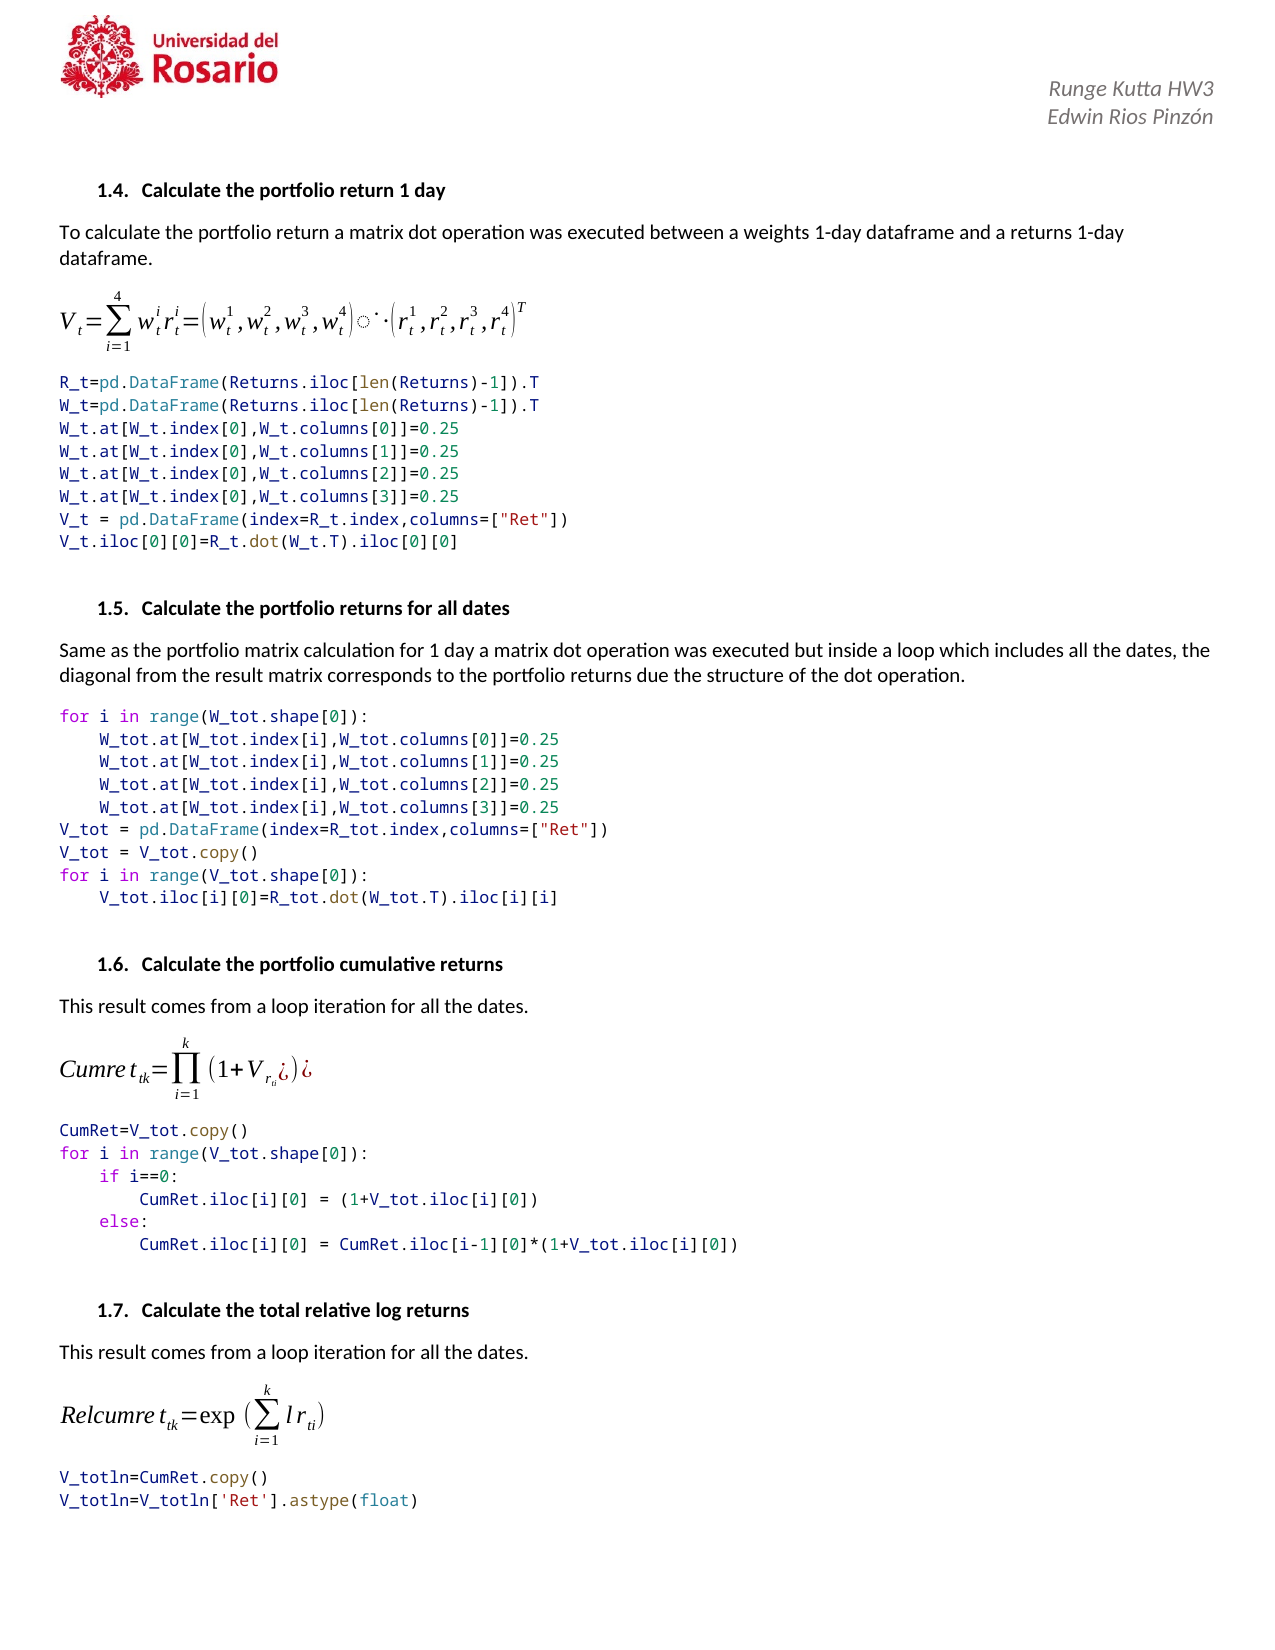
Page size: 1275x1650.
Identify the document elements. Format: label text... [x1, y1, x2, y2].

text W_tot.at[W_tot.index[i],W_tot.columns[0]]=0.25 [59, 727, 1216, 750]
list Calculate the total relative log returns [97, 1297, 1216, 1323]
text V_totln=CumRet.copy() [59, 1465, 1216, 1488]
text V_tot = pd.DataFrame(index=R_tot.index,columns=["Ret"]) [59, 818, 1216, 841]
text if i==0: [59, 1164, 1216, 1187]
text CumRet.iloc[i][0] = (1+V_tot.iloc[i][0]) [59, 1187, 1216, 1210]
text W_t=pd.DataFrame(Returns.iloc[len(Returns)-1]).T [59, 394, 1216, 416]
text for i in range(V_tot.shape[0]): [59, 863, 1216, 886]
text To calculate the portfolio return a matrix dot operation was executed between a weights 1-day dataframe and a returns 1-day dataframe. [59, 219, 1216, 270]
text W_t.at[W_t.index[0],W_t.columns[3]]=0.25 [59, 484, 1216, 507]
list Calculate the portfolio returns for all dates [97, 595, 1216, 620]
text W_t.at[W_t.index[0],W_t.columns[1]]=0.25 [59, 439, 1216, 462]
text W_tot.at[W_tot.index[i],W_tot.columns[2]]=0.25 [59, 772, 1216, 795]
list Calculate the portfolio return 1 day [97, 177, 1216, 203]
text V_tot.iloc[i][0]=R_tot.dot(W_tot.T).iloc[i][i] [59, 886, 1216, 909]
text V_totln=V_totln['Ret'].astype(float) [59, 1488, 1216, 1511]
text W_tot.at[W_tot.index[i],W_tot.columns[1]]=0.25 [59, 750, 1216, 772]
list Calculate the portfolio cumulative returns [97, 951, 1216, 976]
text for i in range(W_tot.shape[0]): [59, 704, 1216, 727]
text This result comes from a loop iteration for all the dates. [59, 993, 1216, 1018]
text Same as the portfolio matrix calculation for 1 day a matrix dot operation was executed but inside a loop which includes all the dates, the diagonal from the result matrix corresponds to the portfolio returns due the structure of the dot operation. [59, 637, 1216, 688]
text W_tot.at[W_tot.index[i],W_tot.columns[3]]=0.25 [59, 795, 1216, 818]
text for i in range(V_tot.shape[0]): [59, 1142, 1216, 1164]
text This result comes from a loop iteration for all the dates. [59, 1339, 1216, 1365]
text W_t.at[W_t.index[0],W_t.columns[2]]=0.25 [59, 462, 1216, 484]
text V_t = pd.DataFrame(index=R_t.index,columns=["Ret"]) [59, 507, 1216, 530]
text V_t.iloc[0][0]=R_t.dot(W_t.T).iloc[0][0] [59, 530, 1216, 553]
text else: [59, 1210, 1216, 1232]
text CumRet=V_tot.copy() [59, 1119, 1216, 1142]
text V_tot = V_tot.copy() [59, 841, 1216, 863]
text W_t.at[W_t.index[0],W_t.columns[0]]=0.25 [59, 416, 1216, 439]
picture [59, 15, 290, 98]
text R_t=pd.DataFrame(Returns.iloc[len(Returns)-1]).T [59, 371, 1216, 394]
text CumRet.iloc[i][0] = CumRet.iloc[i-1][0]*(1+V_tot.iloc[i][0]) [59, 1232, 1216, 1255]
